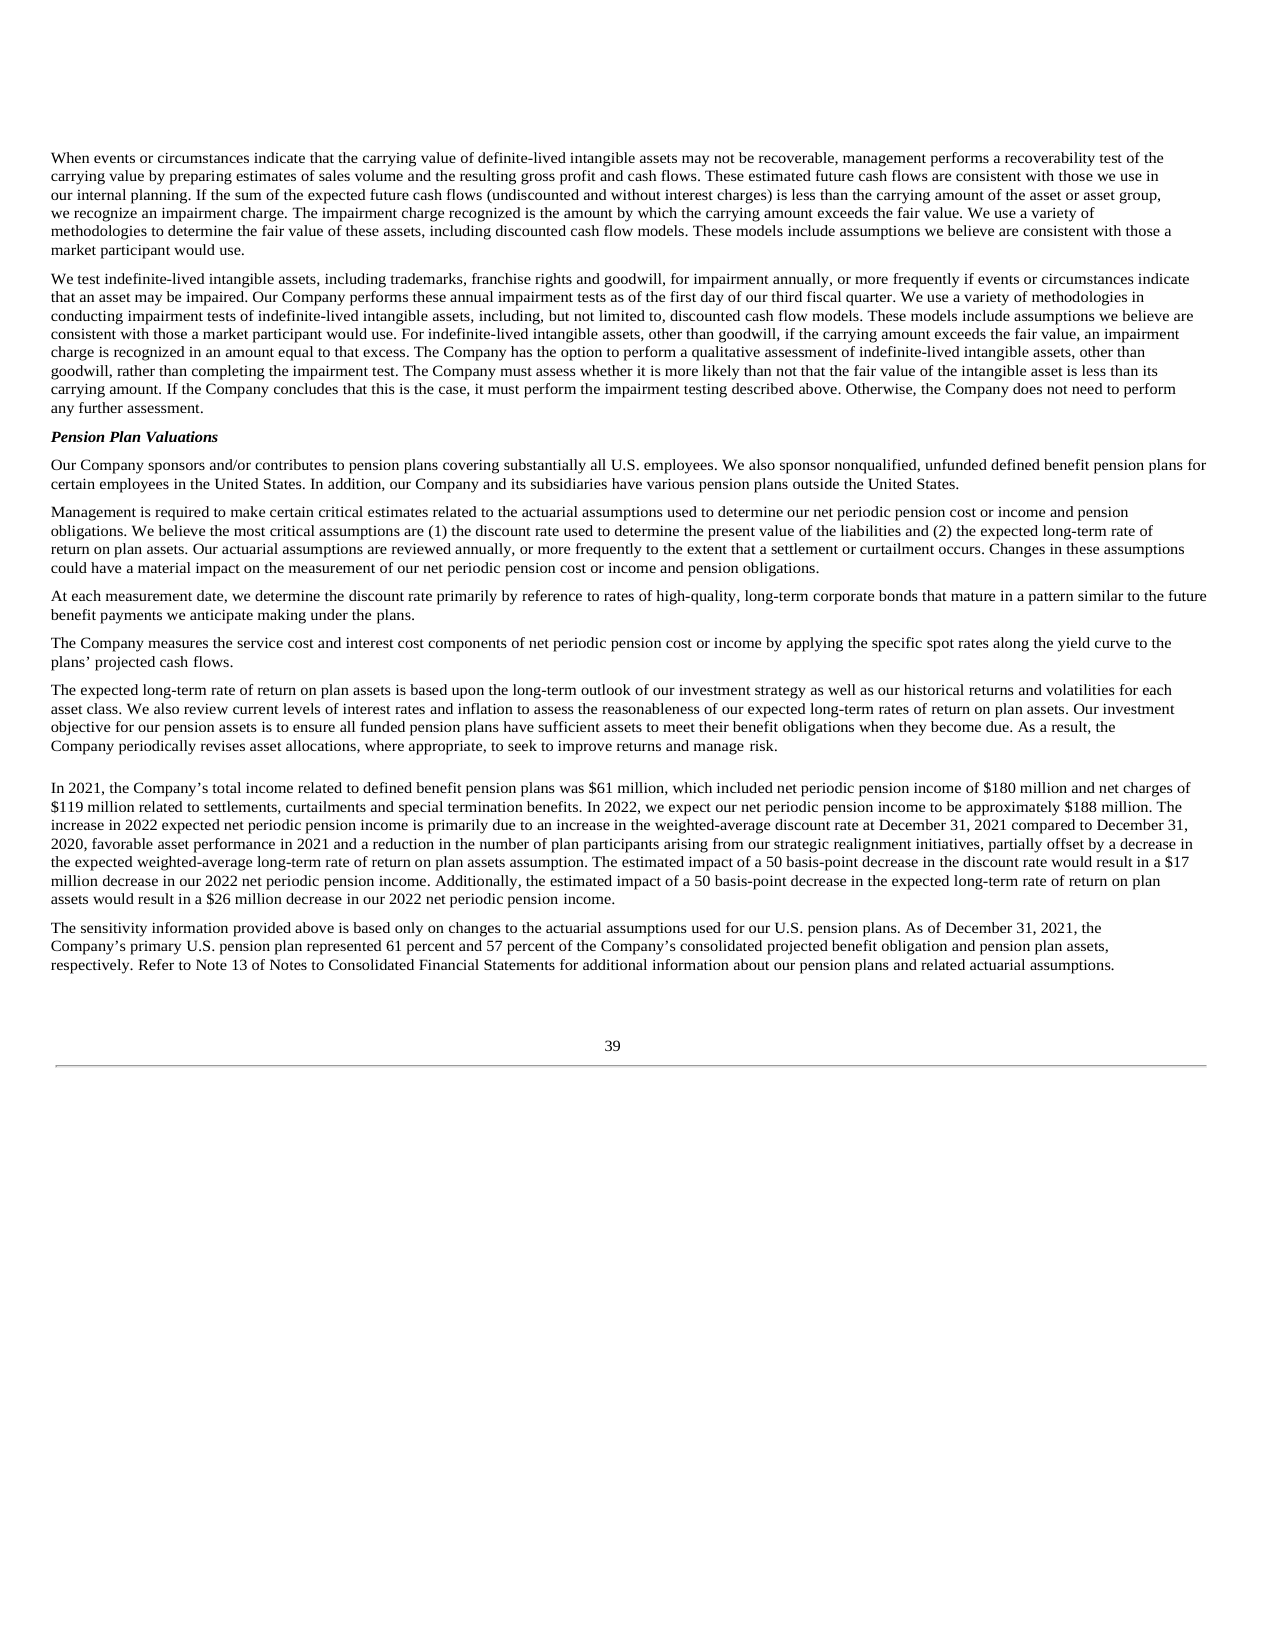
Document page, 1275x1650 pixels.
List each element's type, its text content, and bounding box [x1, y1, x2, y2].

text The expected long-term rate of return on plan assets is based upon the long-term outlook of our investment strategy as well as our historical returns and volatilities for each asset class. We also review current levels of interest rates and inflation to assess the reasonableness of our expected long-term rates of return on plan assets. Our investment objective for our pension assets is to ensure all funded pension plans have sufficient assets to meet their benefit obligations when they become due. As a result, the Company periodically revises asset allocations, where appropriate, to seek to improve returns and manage risk. [51, 681, 1179, 754]
text The Company measures the service cost and interest cost components of net periodic pension cost or income by applying the specific spot rates along the yield curve to the plans’ projected cash flows. [51, 634, 1179, 671]
text 39 [33, 1037, 1192, 1055]
text Our Company sponsors and/or contributes to pension plans covering substantially all U.S. employees. We also sponsor nonqualified, unfunded defined benefit pension plans for certain employees in the United States. In addition, our Company and its subsidiaries have various pension plans outside the United States. [51, 456, 1227, 493]
text Management is required to make certain critical estimates related to the actuarial assumptions used to determine our net periodic pension cost or income and pension obligations. We believe the most critical assumptions are (1) the discount rate used to determine the present value of the liabilities and (2) the expected long-term rate of return on plan assets. Our actuarial assumptions are reviewed annually, or more frequently to the extent that a settlement or curtailment occurs. Changes in these assumptions could have a material impact on the measurement of our net periodic pension cost or income and pension obligations. [51, 503, 1189, 576]
text In 2021, the Company’s total income related to defined benefit pension plans was $61 million, which included net periodic pension income of $180 million and net charges of [51, 779, 1227, 797]
subtitle Pension Plan Valuations [51, 427, 1227, 445]
text At each measurement date, we determine the discount rate primarily by reference to rates of high-quality, long-term corporate bonds that mature in a pattern similar to the future benefit payments we anticipate making under the plans. [51, 587, 1227, 623]
text The sensitivity information provided above is based only on changes to the actuarial assumptions used for our U.S. pension plans. As of December 31, 2021, the Company’s primary U.S. pension plan represented 61 percent and 57 percent of the Company’s consolidated projected benefit obligation and pension plan assets, respectively. Refer to Note 13 of Notes to Consolidated Financial Statements for additional information about our pension plans and related actuarial assumptions. [51, 919, 1179, 974]
text We test indefinite-lived intangible assets, including trademarks, franchise rights and goodwill, for impairment annually, or more frequently if events or circumstances indicate that an asset may be impaired. Our Company performs these annual impairment tests as of the first day of our third fiscal quarter. We use a variety of methodologies in conducting impairment tests of indefinite-lived intangible assets, including, but not limited to, discounted cash flow models. These models include assumptions we believe are consistent with those a market participant would use. For indefinite-lived intangible assets, other than goodwill, if the carrying amount exceeds the fair value, an impairment charge is recognized in an amount equal to that excess. The Company has the option to perform a qualitative assessment of indefinite-lived intangible assets, other than goodwill, rather than completing the impairment test. The Company must assess whether it is more likely than not that the fair value of the intangible asset is less than its carrying amount. If the Company concludes that this is the case, it must perform the impairment testing described above. Otherwise, the Company does not need to perform any further assessment. [51, 269, 1197, 416]
text $119 million related to settlements, curtailments and special termination benefits. In 2022, we expect our net periodic pension income to be approximately $188 million. The increase in 2022 expected net periodic pension income is primarily due to an increase in the weighted-average discount rate at December 31, 2021 compared to December 31, 2020, favorable asset performance in 2021 and a reduction in the number of plan participants arising from our strategic realignment initiatives, partially offset by a decrease in the expected weighted-average long-term rate of return on plan assets assumption. The estimated impact of a 50 basis-point decrease in the discount rate would result in a $17 million decrease in our 2022 net periodic pension income. Additionally, the estimated impact of a 50 basis-point decrease in the expected long-term rate of return on plan assets would result in a $26 million decrease in our 2022 net periodic pension income. [51, 798, 1196, 908]
text When events or circumstances indicate that the carrying value of definite-lived intangible assets may not be recoverable, management performs a recoverability test of the carrying value by preparing estimates of sales volume and the resulting gross profit and cash flows. These estimated future cash flows are consistent with those we use in our internal planning. If the sum of the expected future cash flows (undiscounted and without interest charges) is less than the carrying amount of the asset or asset group, we recognize an impairment charge. The impairment charge recognized is the amount by which the carrying amount exceeds the fair value. We use a variety of methodologies to determine the fair value of these assets, including discounted cash flow models. These models include assumptions we believe are consistent with those a market participant would use. [51, 148, 1179, 259]
